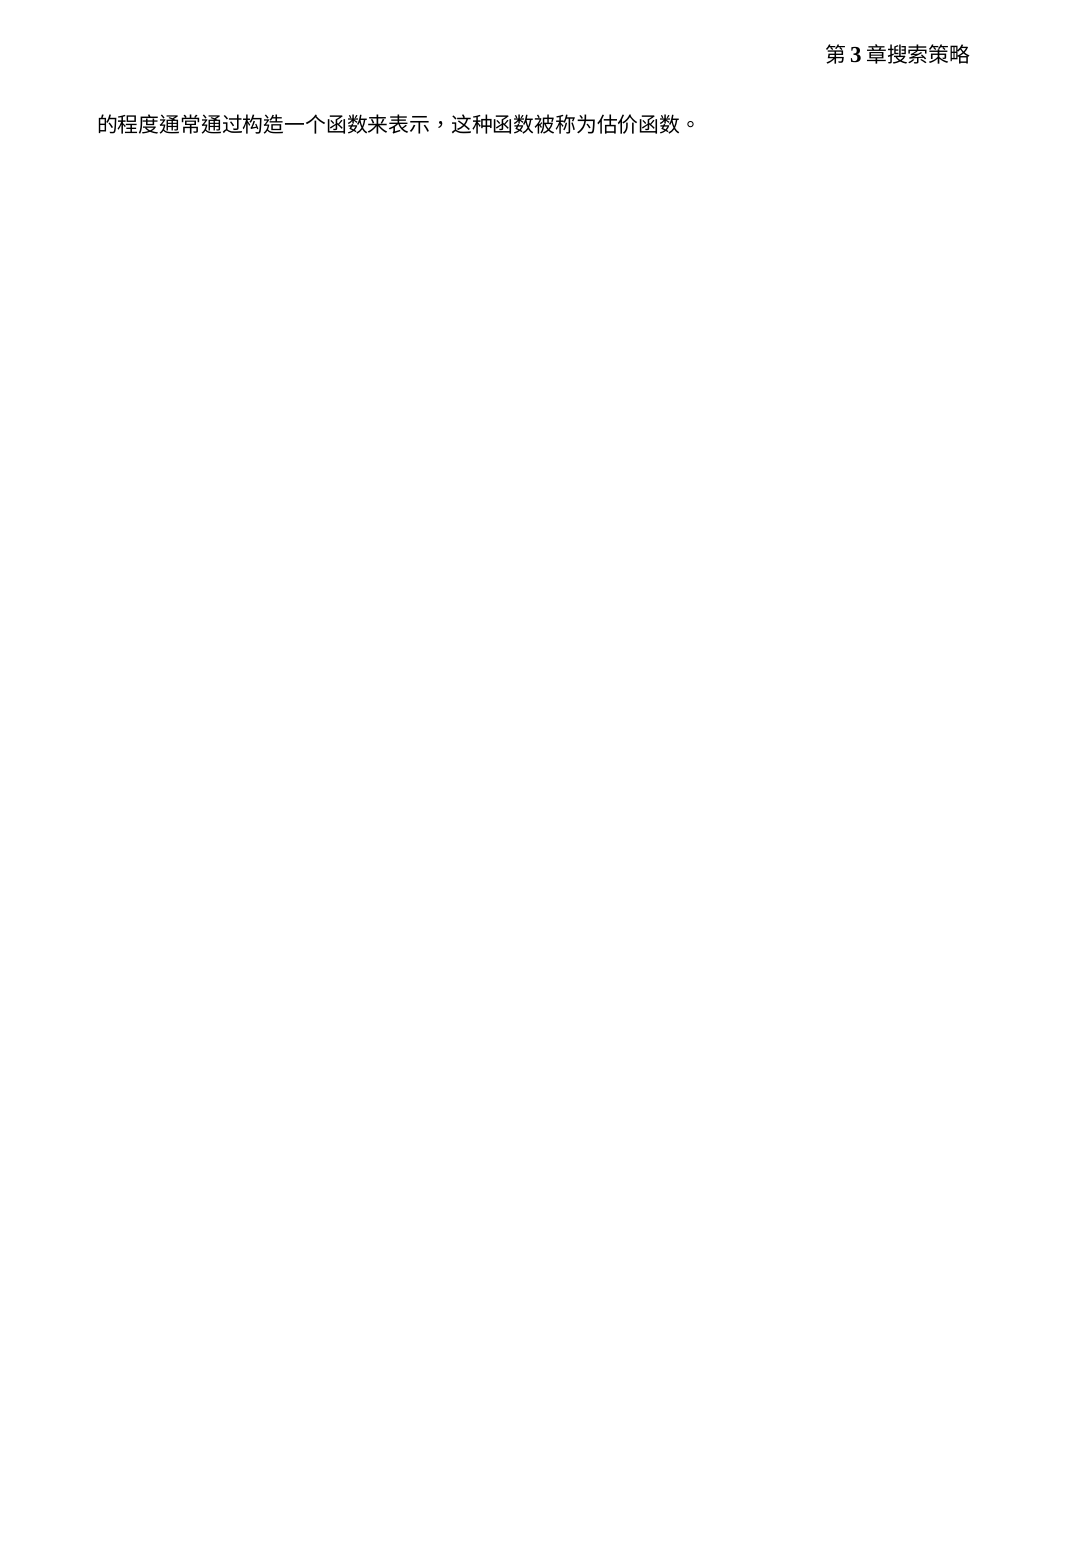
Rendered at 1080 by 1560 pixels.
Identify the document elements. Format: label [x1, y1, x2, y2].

text [97, 105, 997, 139]
